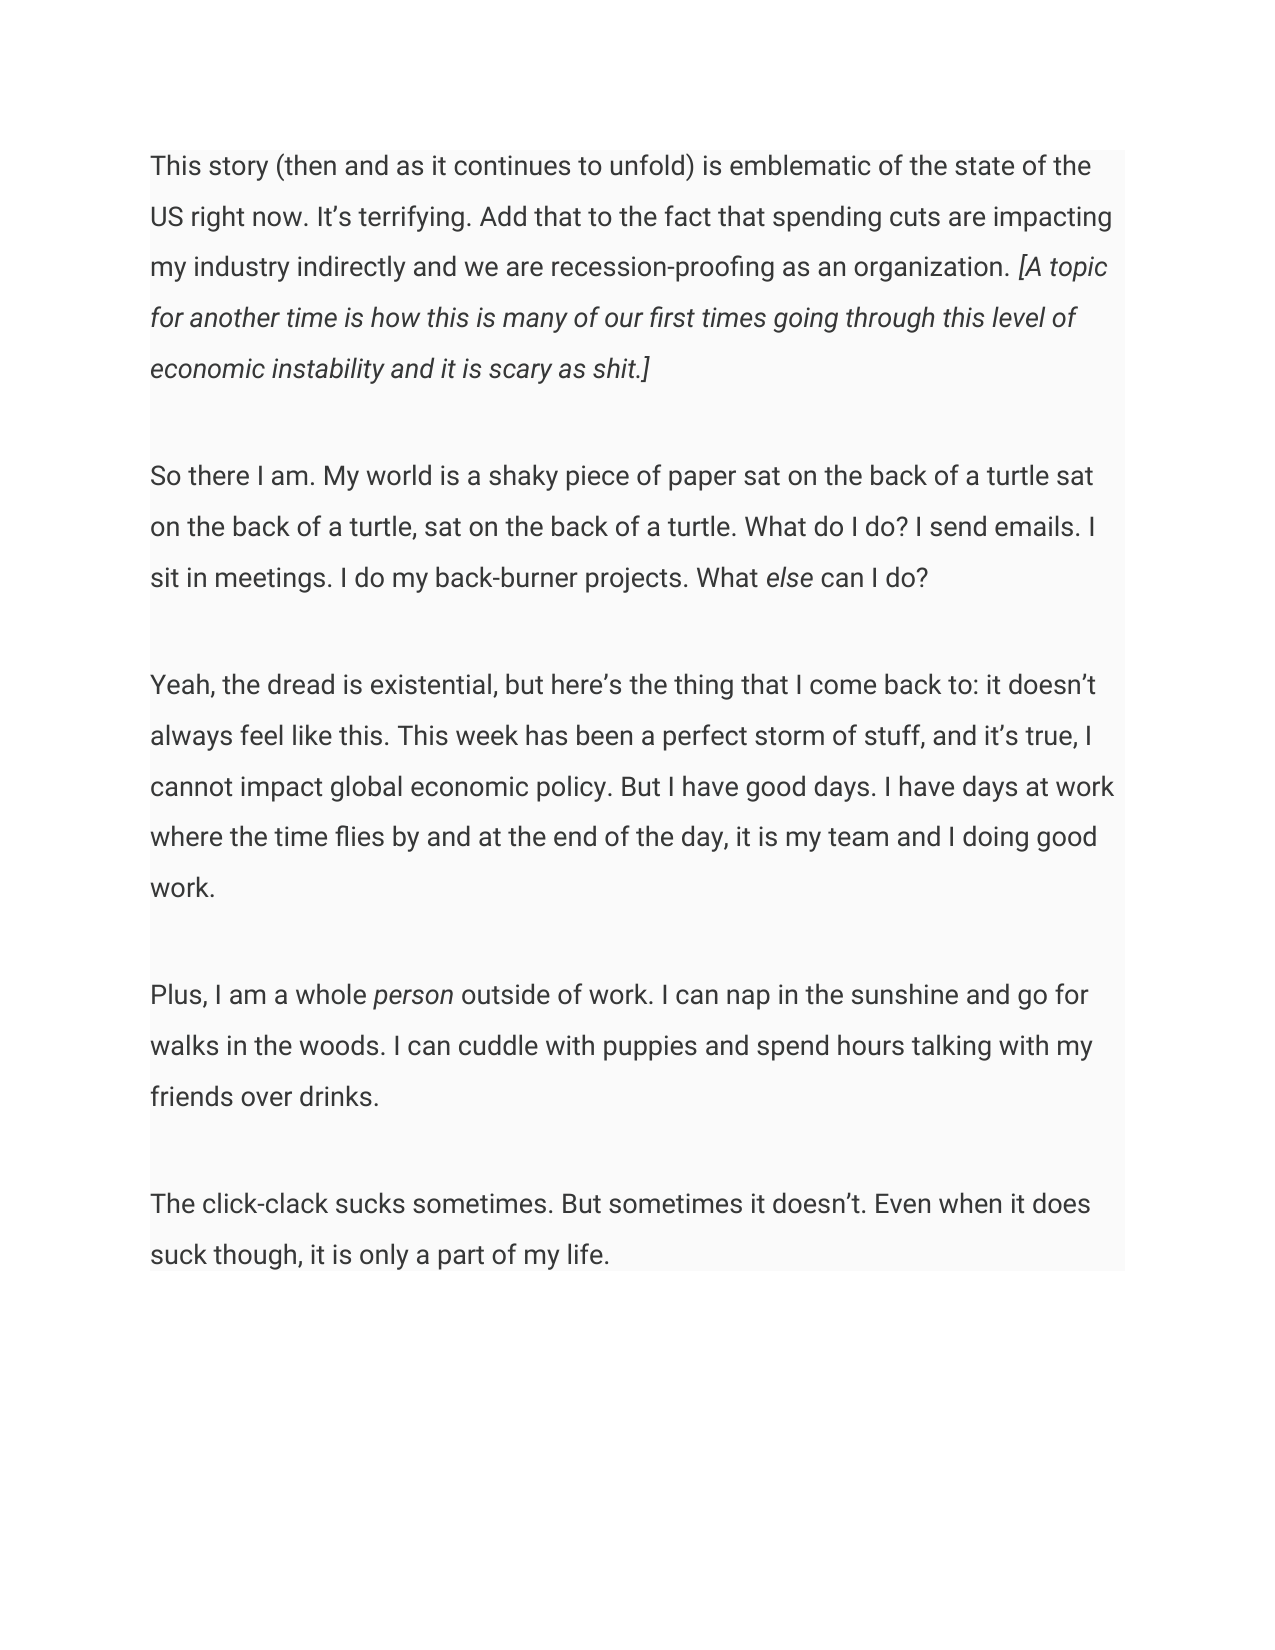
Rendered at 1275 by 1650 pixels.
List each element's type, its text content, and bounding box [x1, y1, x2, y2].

text So there I am. My world is a shaky piece of paper sat on the back of a turtle sat on the back of a turtle, sat on the back of a turtle. What do I do? I send emails. I sit in meetings. I do my back-burner projects. What else can I do? [150, 460, 1125, 594]
text Plus, I am a whole person outside of work. I can nap in the sunshine and go for walks in the woods. I can cuddle with puppies and spend hours talking with my friends over drinks. [150, 979, 1125, 1113]
text Yeah, the dread is existential, but here’s the thing that I come back to: it doesn’t always feel like this. This week has been a perfect storm of stuff, and it’s true, I cannot impact global economic policy. But I have good days. I have days at work where the time flies by and at the end of the day, it is my team and I doing good work. [150, 669, 1125, 904]
text This story (then and as it continues to unfold) is emblematic of the state of the US right now. It’s terrifying. Add that to the fact that spending cuts are impacting my industry indirectly and we are recession-proofing as an organization. [A topic for another time is how this is many of our first times going through this level of economic instability and it is scary as shit.] [150, 150, 1125, 385]
text The click-clack sucks sometimes. But sometimes it doesn’t. Even when it does suck though, it is only a part of my life. [150, 1188, 1125, 1271]
